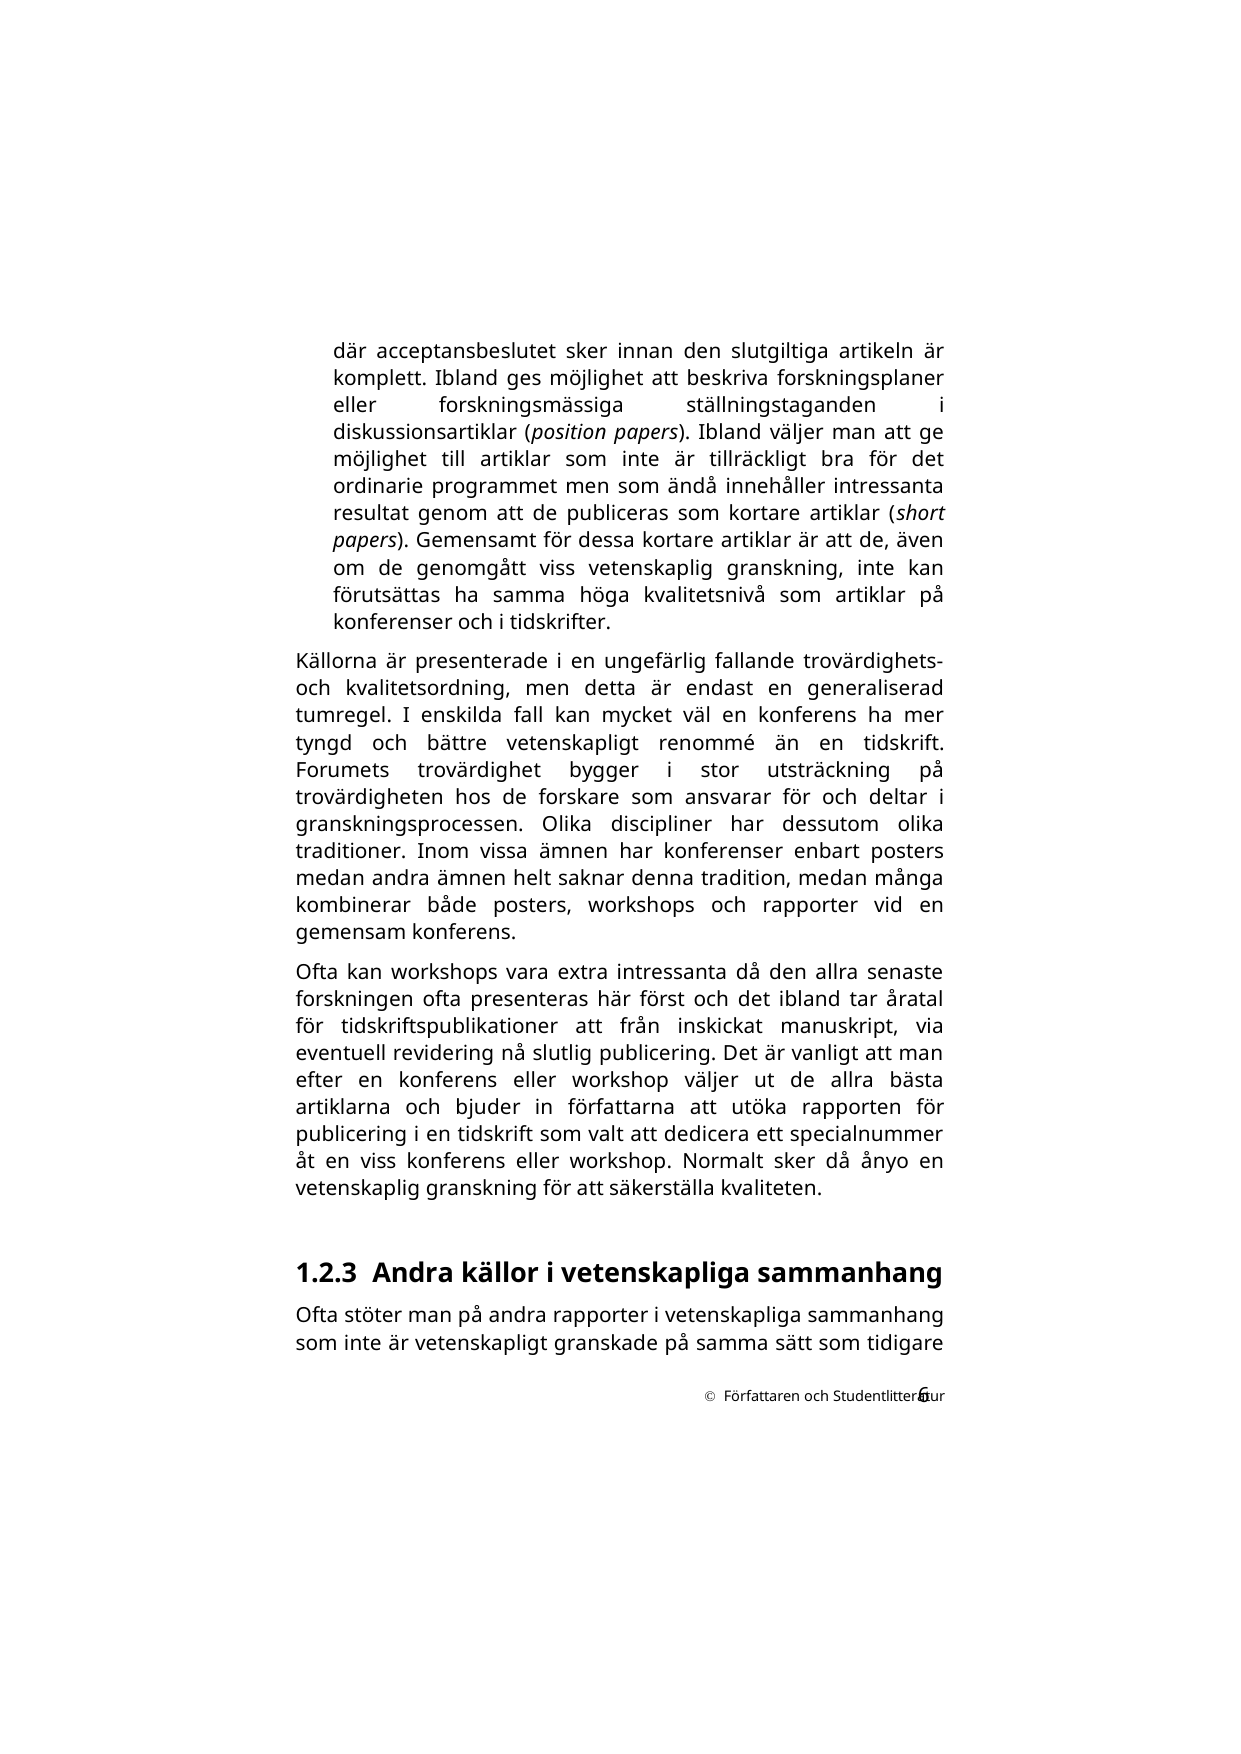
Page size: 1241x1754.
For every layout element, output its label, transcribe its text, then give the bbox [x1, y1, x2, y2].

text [295, 1301, 945, 1355]
text Källorna är presenterade i en ungefärlig fallande trovärdighets- och kvalitetsordning, men detta är endast en generaliserad tumregel. I enskilda fall kan mycket väl en konferens ha mer tyngd och bättre vetenskapligt renommé än en tidskrift. Forumets trovärdighet bygger i stor utsträckning på trovärdigheten hos de forskare som ansvarar för och deltar i granskningsprocessen. Olika discipliner har dessutom olika traditioner. Inom vissa ämnen har konferenser enbart posters medan andra ämnen helt saknar denna tradition, medan många kombinerar både posters, workshops och rapporter vid en gemensam konferens. [295, 647, 945, 945]
text Ofta kan workshops vara extra intressanta då den allra senaste forskningen ofta presenteras här först och det ibland tar åratal för tidskriftspublikationer att från inskickat manuskript, via eventuell revidering nå slutlig publicering. Det är vanligt att man efter en konferens eller workshop väljer ut de allra bästa artiklarna och bjuder in författarna att utöka rapporten för publicering i en tidskrift som valt att dedicera ett specialnummer åt en viss konferens eller workshop. Normalt sker då ånyo en vetenskaplig granskning för att säkerställa kvaliteten. [295, 957, 945, 1201]
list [295, 337, 945, 634]
list Andra källor i vetenskapliga sammanhang [295, 1255, 945, 1289]
